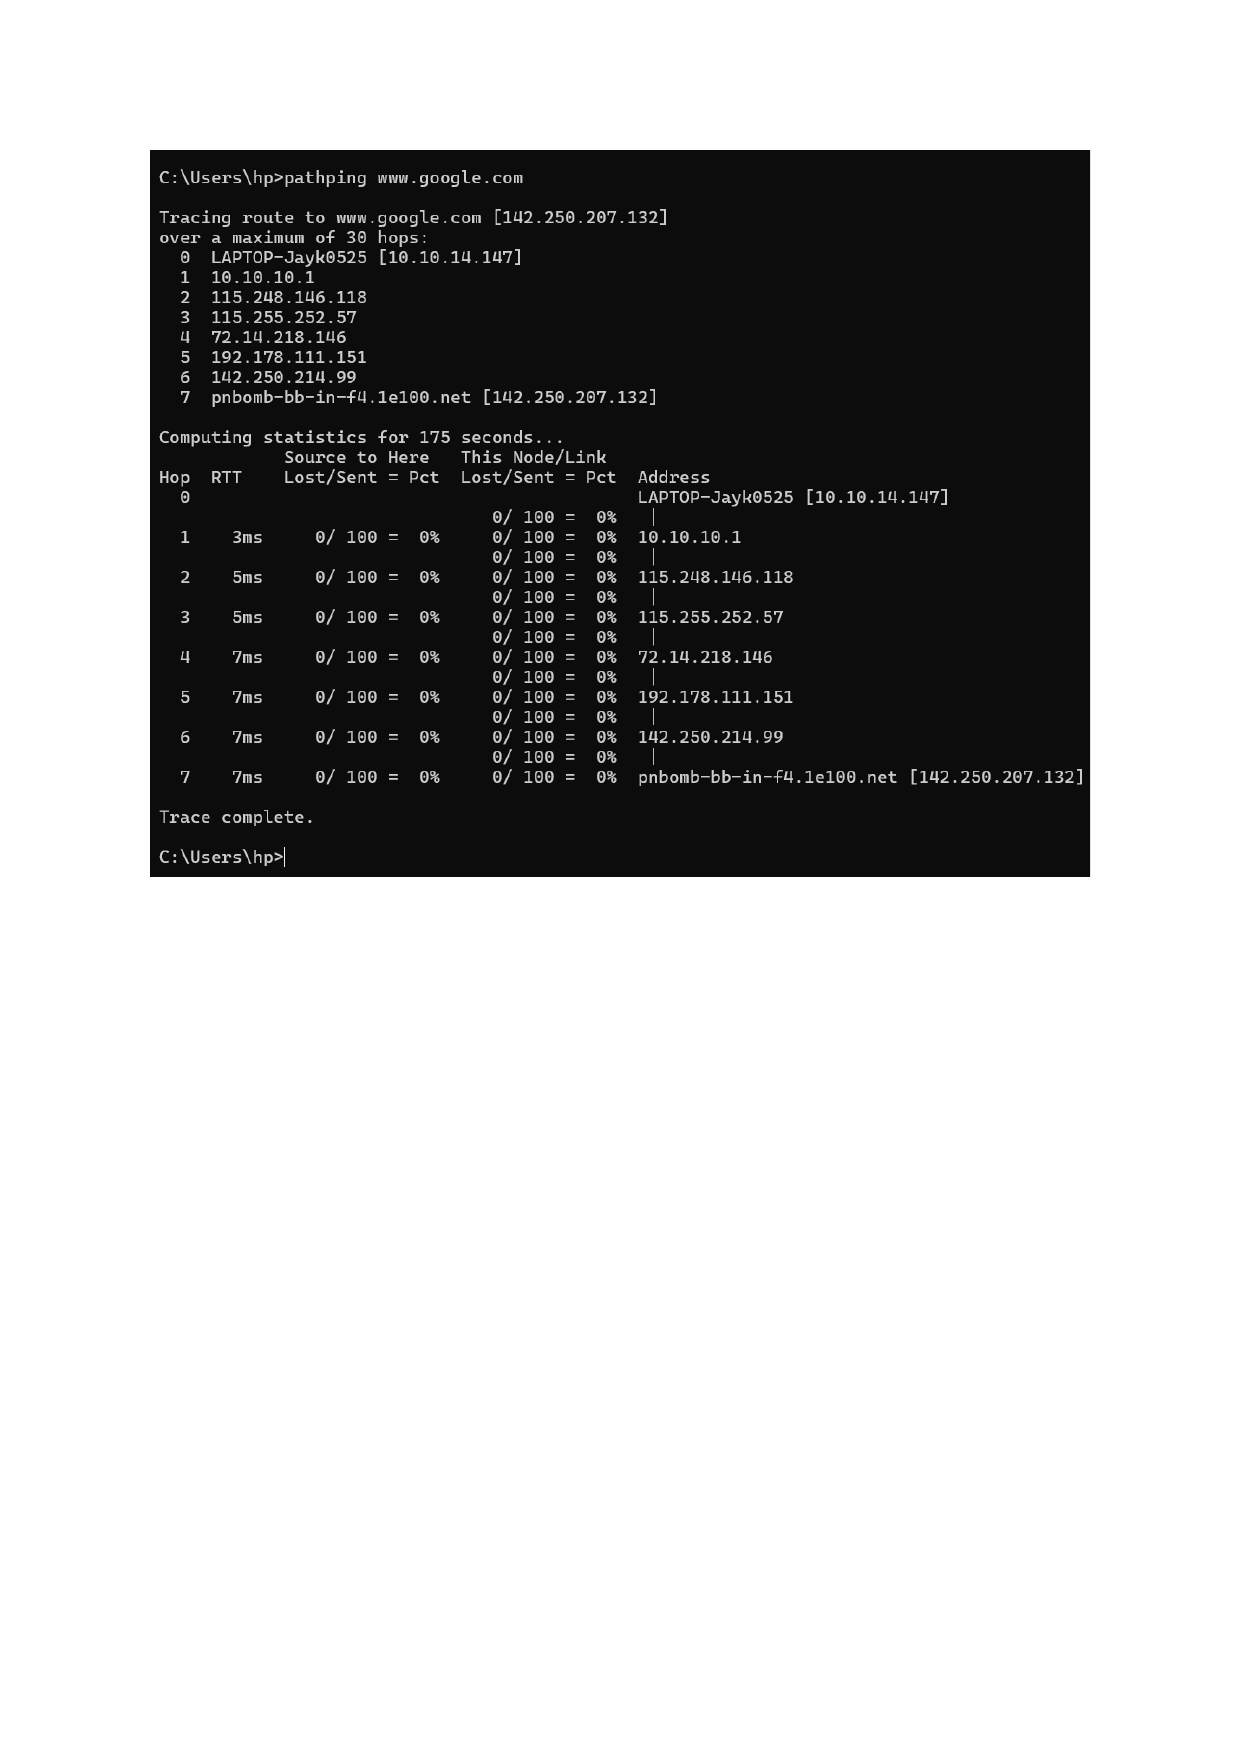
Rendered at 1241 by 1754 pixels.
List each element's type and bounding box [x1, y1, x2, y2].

picture [150, 150, 1091, 877]
